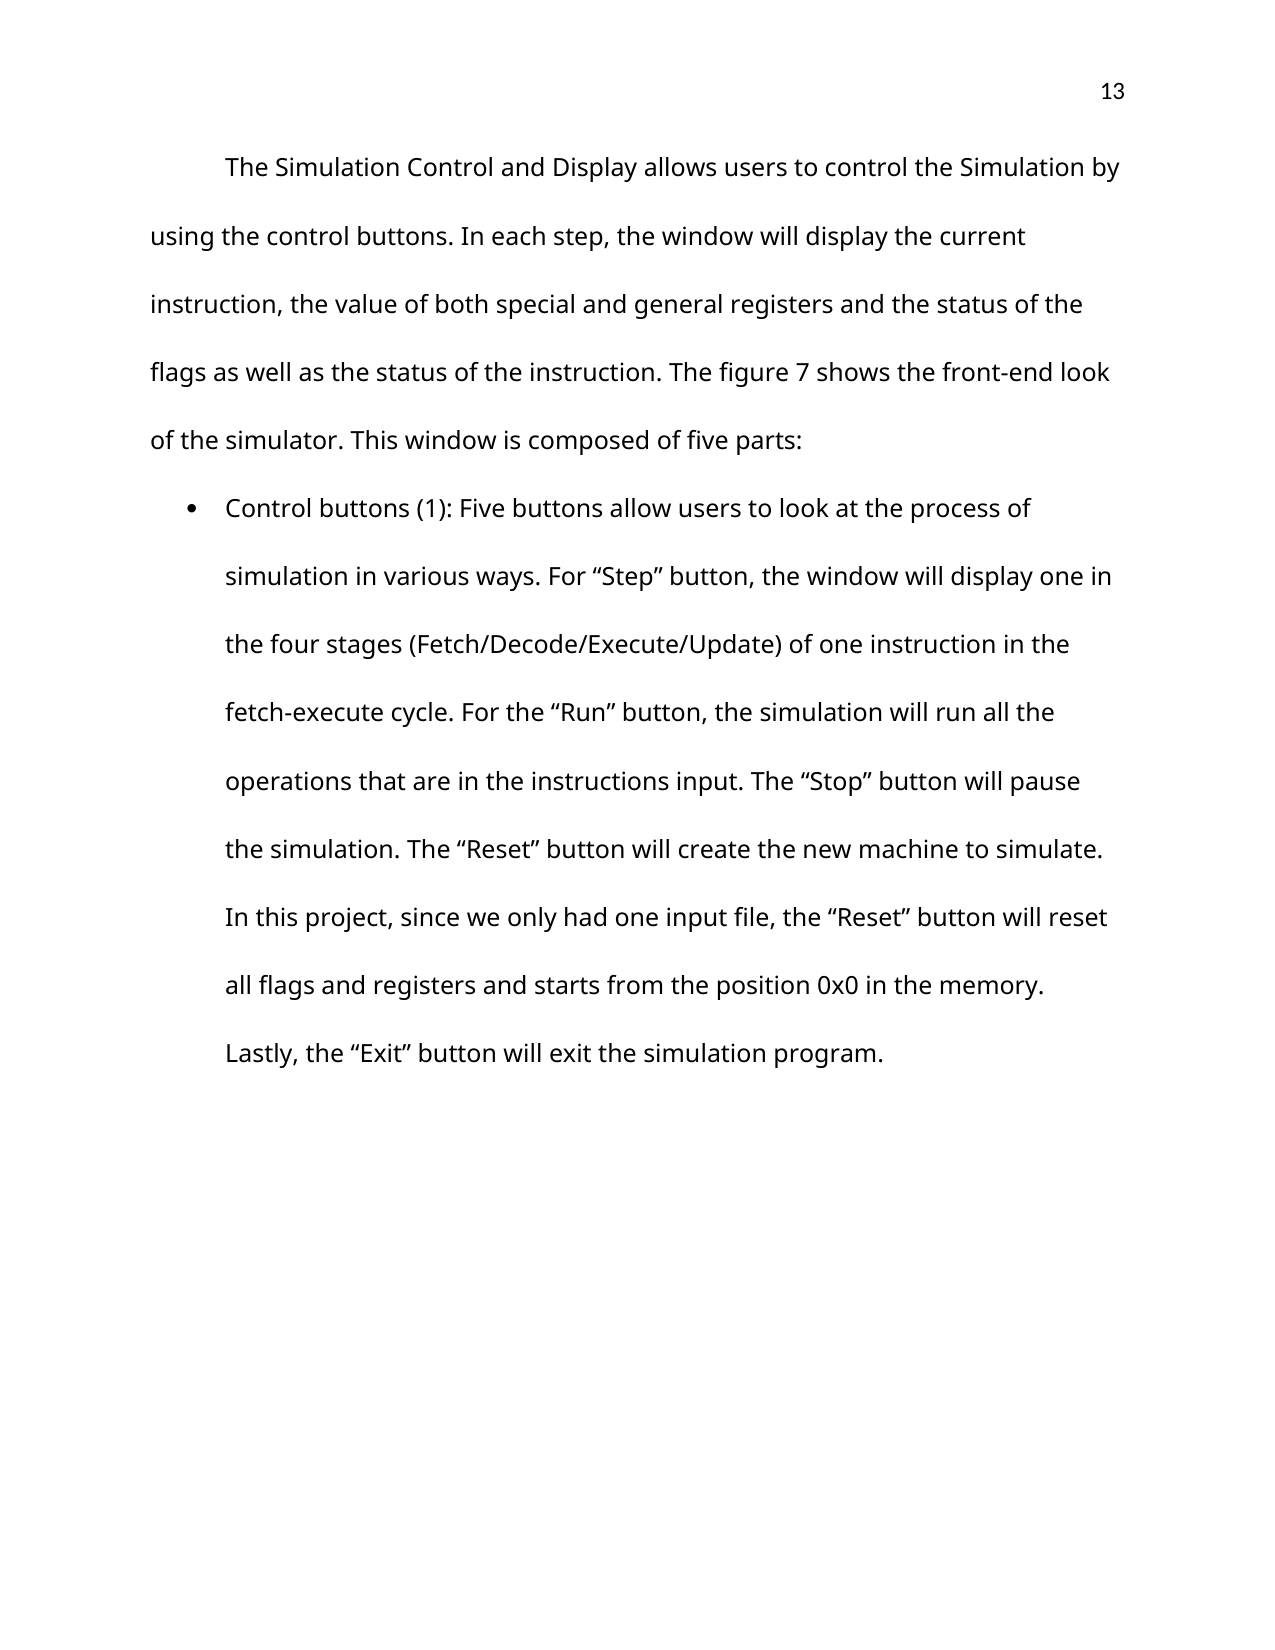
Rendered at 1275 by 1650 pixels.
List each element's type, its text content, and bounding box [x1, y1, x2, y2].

list Control buttons (1): Five buttons allow users to look at the process of simulation in various ways. For “Step” button, the window will display one in the four stages (Fetch/Decode/Execute/Update) of one instruction in the fetch-execute cycle. For the “Run” button, the simulation will run all the operations that are in the instructions input. The “Stop” button will pause the simulation. The “Reset” button will create the new machine to simulate. In this project, since we only had one input file, the “Reset” button will reset all flags and registers and starts from the position 0x0 in the memory. Lastly, the “Exit” button will exit the simulation program. [187, 491, 1125, 1070]
text The Simulation Control and Display allows users to control the Simulation by using the control buttons. In each step, the window will display the current instruction, the value of both special and general registers and the status of the flags as well as the status of the instruction. The figure 7 shows the front-end look of the simulator. This window is composed of five parts: [150, 150, 1125, 457]
